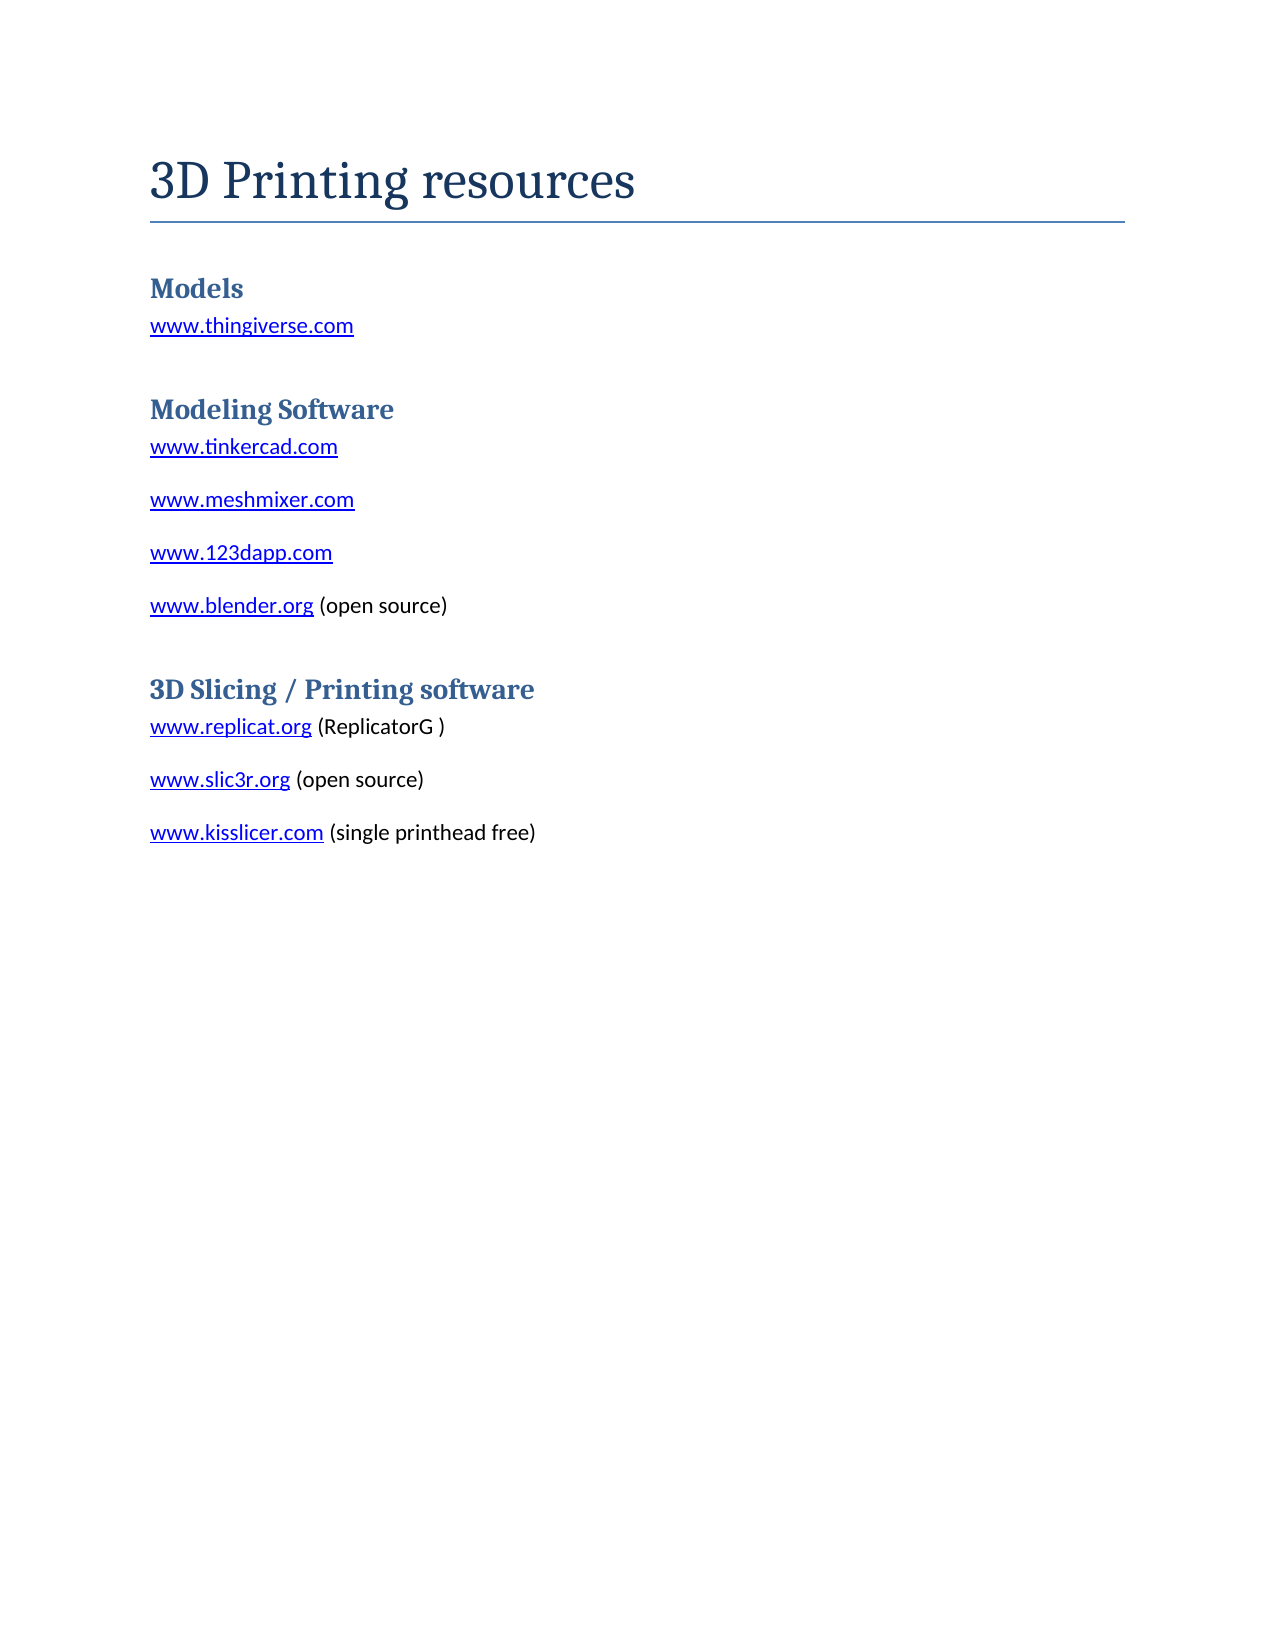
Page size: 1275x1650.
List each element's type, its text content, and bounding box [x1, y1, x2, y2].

subtitle Modeling Software [150, 393, 1125, 427]
text www.123dapp.com [150, 538, 1125, 566]
text www.thingiverse.com [150, 311, 1125, 339]
text www.tinkercad.com [150, 432, 1125, 460]
text www.kisslicer.com (single printhead free) [150, 818, 1125, 846]
text www.meshmixer.com [150, 485, 1125, 513]
title 3D Printing resources [150, 150, 1125, 221]
text www.replicat.org (ReplicatorG ) [150, 712, 1125, 740]
text www.blender.org (open source) [150, 591, 1125, 619]
subtitle 3D Slicing / Printing software [150, 673, 1125, 707]
subtitle Models [150, 273, 1125, 306]
text www.slic3r.org (open source) [150, 765, 1125, 793]
